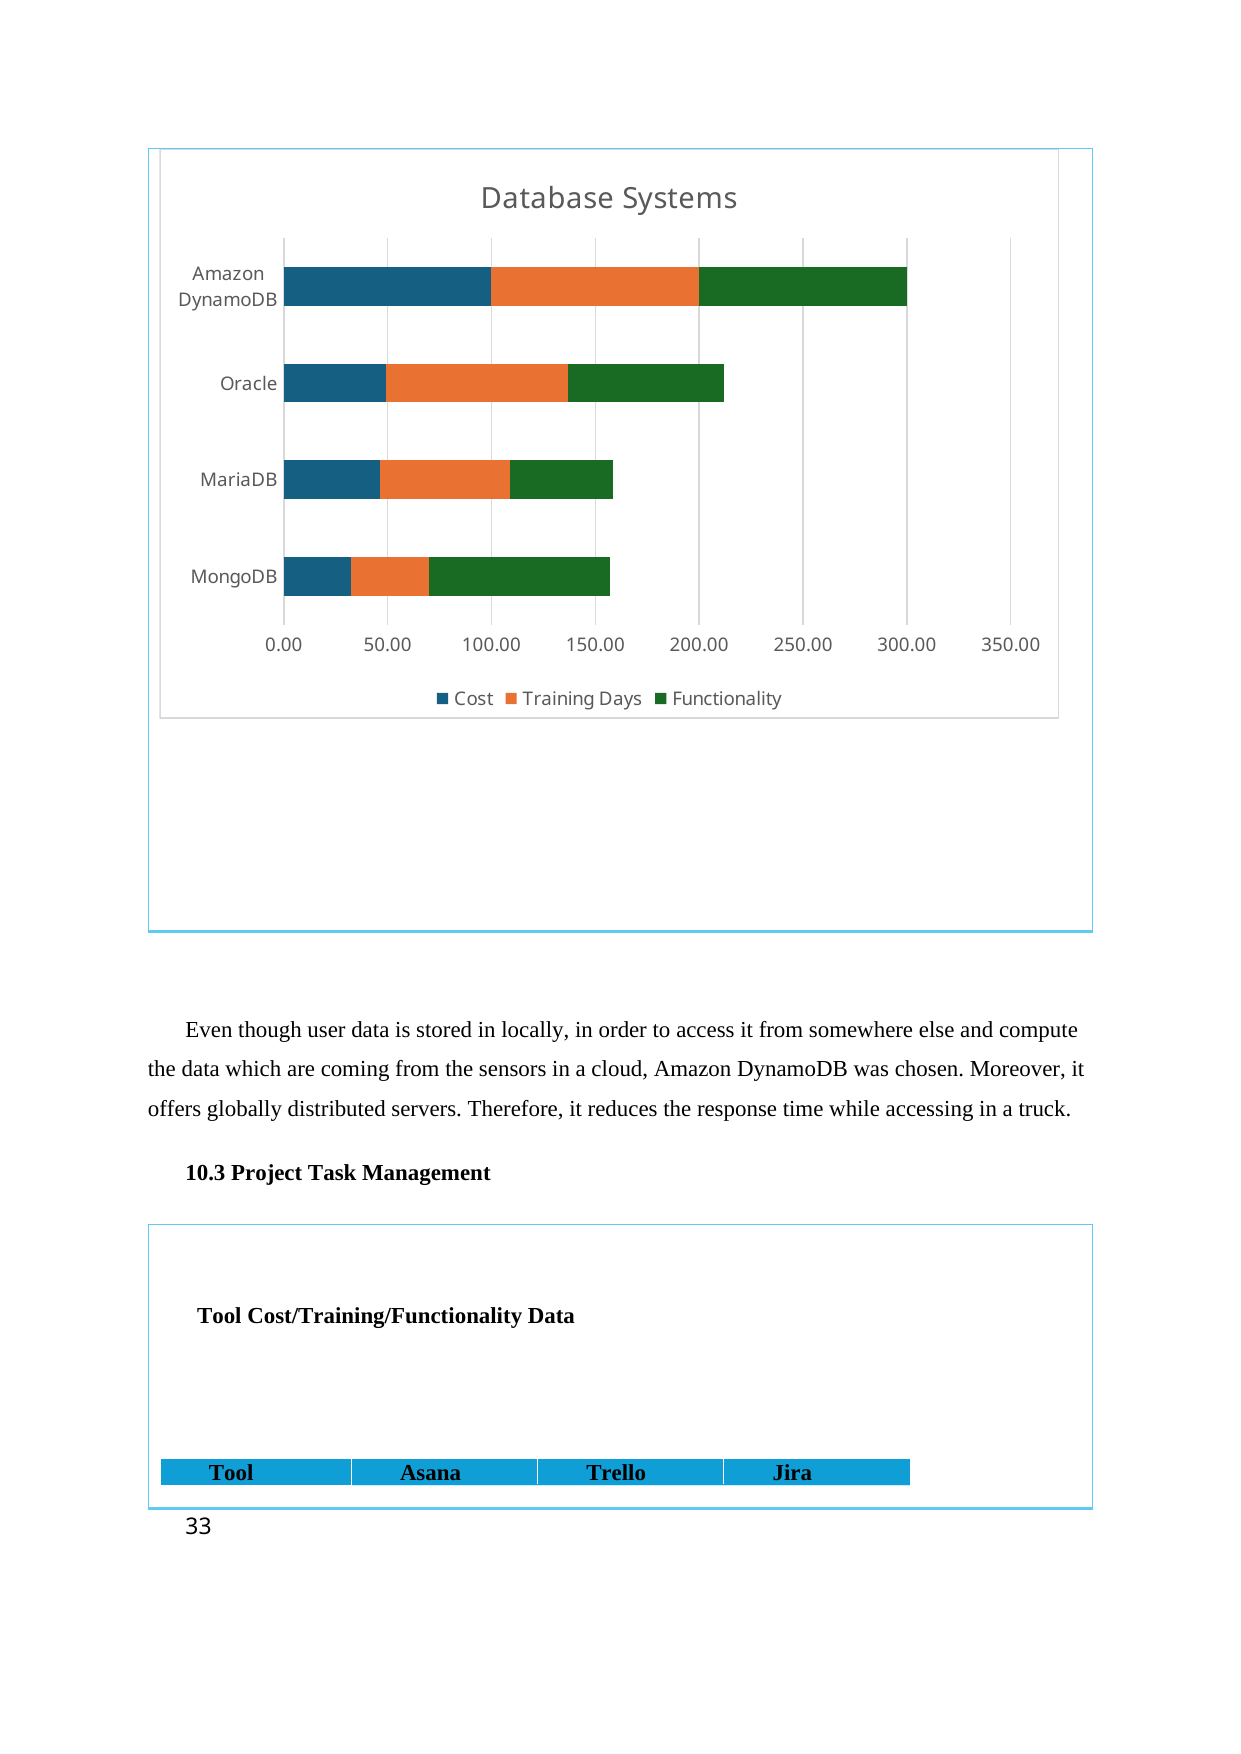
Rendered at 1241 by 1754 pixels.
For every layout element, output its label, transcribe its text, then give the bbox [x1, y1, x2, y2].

table_header Tool Cost/Training/Functionality Data Normalized Cost/Training/Functionality Data Normalized Tool Graph [149, 149, 1092, 930]
table_header Tool Cost/Training/Functionality Data Normalized Cost/Training/Functionality Data Normalized Tool Graph [149, 1225, 1092, 1507]
text 10.3 Project Task Management [148, 1159, 1093, 1186]
text Even though user data is stored in locally, in order to access it from somewhere else and compute the data which are coming from the sensors in a cloud, Amazon DynamoDB was chosen. Moreover, it offers globally distributed servers. Therefore, it reduces the response time while accessing in a truck. [148, 1016, 1093, 1121]
